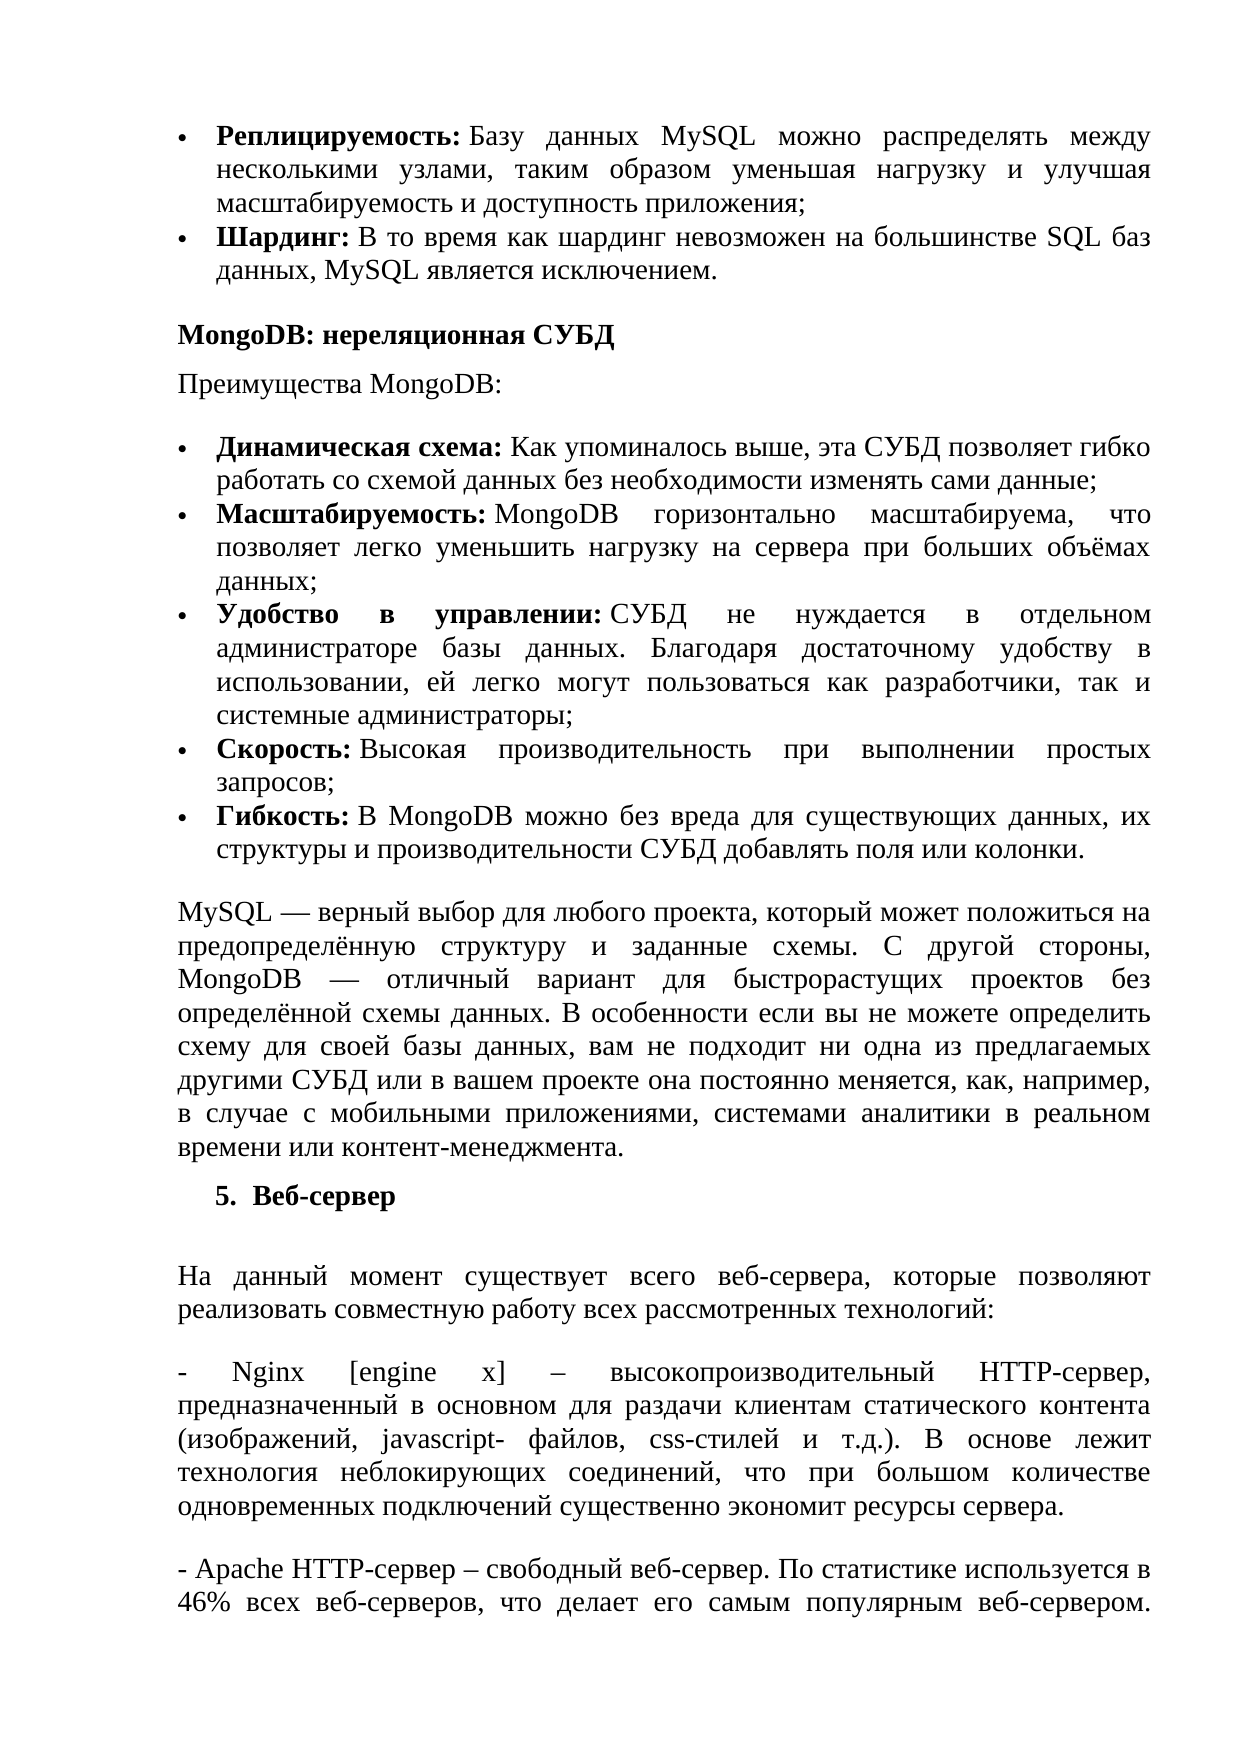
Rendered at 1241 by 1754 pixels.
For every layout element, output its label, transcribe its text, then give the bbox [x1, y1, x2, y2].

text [177, 1551, 1152, 1618]
list Гибкость: В MongoDB можно без вреда для существующих данных, их структуры и производительности СУБД добавлять поля или колонки. [179, 798, 1152, 865]
text MySQL — верный выбор для любого проекта, который может положиться на предопределённую структуру и заданные схемы. С другой стороны, MongoDB — отличный вариант для быстрорастущих проектов без определённой схемы данных. В особенности если вы не можете определить схему для своей базы данных, вам не подходит ни одна из предлагаемых другими СУБД или в вашем проекте она постоянно меняется, как, например, в случае с мобильными приложениями, системами аналитики в реальном времени или контент-менеджмента. [177, 894, 1152, 1162]
list Реплицируемость: Базу данных MySQL можно распределять между несколькими узлами, таким образом уменьшая нагрузку и улучшая масштабируемость и доступность приложения; [179, 118, 1152, 219]
text Преимущества MongoDB: [177, 366, 1152, 400]
list Масштабируемость: MongoDB горизонтально масштабируема, что позволяет легко уменьшить нагрузку на сервера при больших объёмах данных; [179, 496, 1152, 597]
subtitle MongoDB: нереляционная СУБД [177, 317, 1152, 351]
list Динамическая схема: Как упоминалось выше, эта СУБД позволяет гибко работать со схемой данных без необходимости изменять сами данные; [179, 429, 1152, 496]
list Шардинг: В то время как шардинг невозможен на большинстве SQL баз данных, MySQL является исключением. [179, 219, 1152, 286]
text - Nginx [engine x] – высокопроизводительный HTTP-сервер, предназначенный в основном для раздачи клиентам статического контента (изображений, javascript- файлов, css-стилей и т.д.). В основе лежит технология неблокирующих соединений, что при большом количестве одновременных подключений существенно экономит ресурсы сервера. [177, 1354, 1152, 1522]
text На данный момент существует всего веб-сервера, которые позволяют реализовать совместную работу всех рассмотренных технологий: [177, 1258, 1152, 1325]
list Удобство в управлении: СУБД не нуждается в отдельном администраторе базы данных. Благодаря достаточному удобству в использовании, ей легко могут пользоваться как разработчики, так и системные администраторы; [179, 597, 1152, 731]
list Веб-сервер [215, 1178, 1152, 1212]
list Скорость: Высокая производительность при выполнении простых запросов; [179, 731, 1152, 798]
